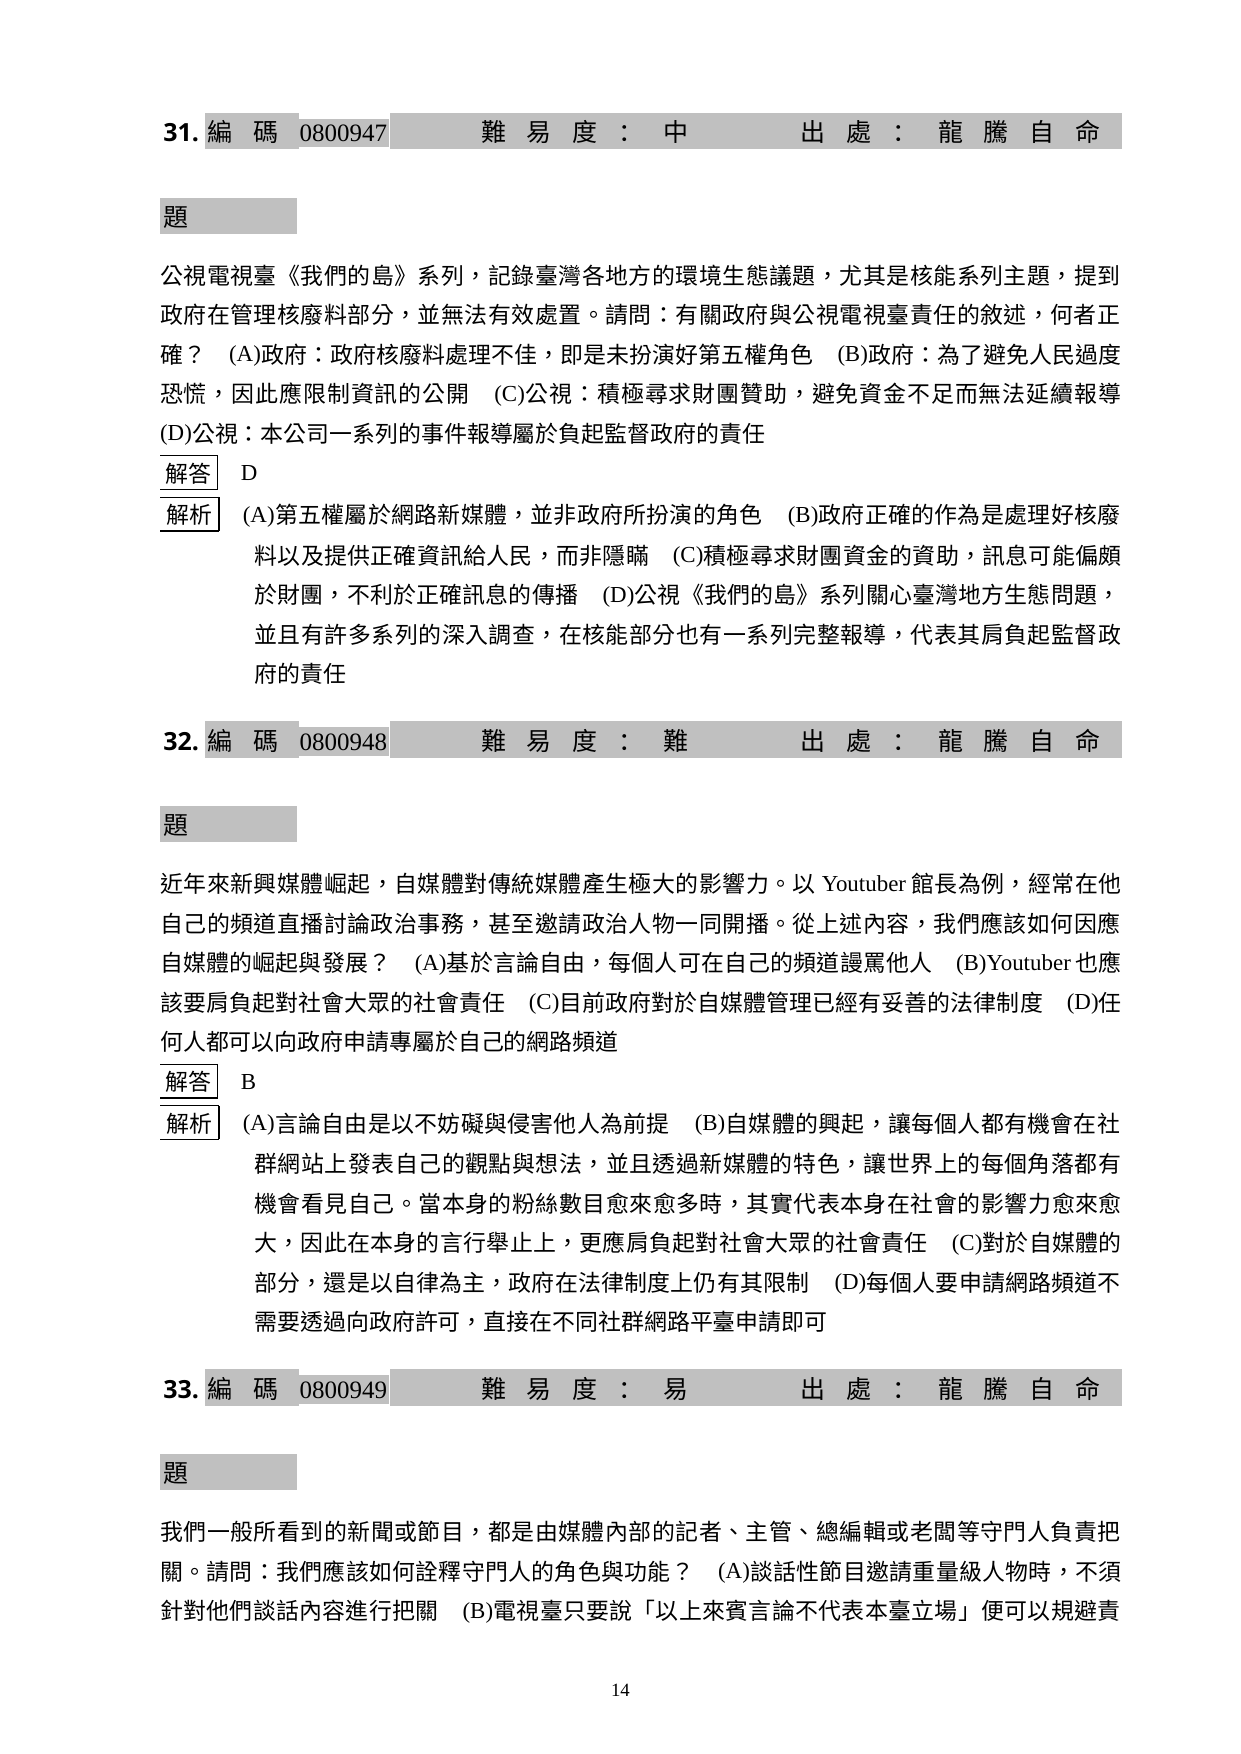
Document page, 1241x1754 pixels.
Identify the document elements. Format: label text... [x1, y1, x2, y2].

text 近年來新興媒體崛起，自媒體對傳統媒體產生極大的影響力。以Youtuber館長為例，經常在他自己的頻道直播討論政治事務，甚至邀請政治人物一同開播。從上述內容，我們應該如何因應自媒體的崛起與發展？ (A)基於言論自由，每個人可在自己的頻道謾罵他人 (B)Youtuber也應該要肩負起對社會大眾的社會責任 (C)目前政府對於自媒體管理已經有妥善的法律制度 (D)任何人都可以向政府申請專屬於自己的網路頻道 [160, 866, 1122, 1057]
text 解答 B [160, 1065, 217, 1097]
list 編碼0800948 難易度：難 出處：龍騰自命題 [160, 704, 1122, 859]
text 解答 D [218, 455, 1122, 490]
text 解析 (A)言論自由是以不妨礙與侵害他人為前提 (B)自媒體的興起，讓每個人都有機會在社群網站上發表自己的觀點與想法，並且透過新媒體的特色，讓世界上的每個角落都有機會看見自己。當本身的粉絲數目愈來愈多時，其實代表本身在社會的影響力愈來愈大，因此在本身的言行舉止上，更應肩負起對社會大眾的社會責任 (C)對於自媒體的部分，還是以自律為主，政府在法律制度上仍有其限制 (D)每個人要申請網路頻道不需要透過向政府許可，直接在不同社群網路平臺申請即可 [160, 1105, 1122, 1337]
list 編碼0800949 難易度：易 出處：龍騰自命題 [160, 1352, 1122, 1507]
text 解析 (A)第五權屬於網路新媒體，並非政府所扮演的角色 (B)政府正確的作為是處理好核廢料以及提供正確資訊給人民，而非隱瞞 (C)積極尋求財團資金的資助，訊息可能偏頗於財團，不利於正確訊息的傳播 (D)公視《我們的島》系列關心臺灣地方生態問題，並且有許多系列的深入調查，在核能部分也有一系列完整報導，代表其肩負起監督政府的責任 [160, 497, 1122, 689]
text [160, 1514, 1122, 1626]
text 公視電視臺《我們的島》系列，記錄臺灣各地方的環境生態議題，尤其是核能系列主題，提到政府在管理核廢料部分，並無法有效處置。請問：有關政府與公視電視臺責任的敘述，何者正確？ (A)政府：政府核廢料處理不佳，即是未扮演好第五權角色 (B)政府：為了避免人民過度恐慌，因此應限制資訊的公開 (C)公視：積極尋求財團贊助，避免資金不足而無法延續報導 (D)公視：本公司一系列的事件報導屬於負起監督政府的責任 [160, 258, 1122, 449]
list 編碼0800947 難易度：中 出處：龍騰自命題 [160, 96, 1122, 251]
text 解答 B [218, 1064, 1122, 1098]
text 解答 D [160, 456, 217, 489]
